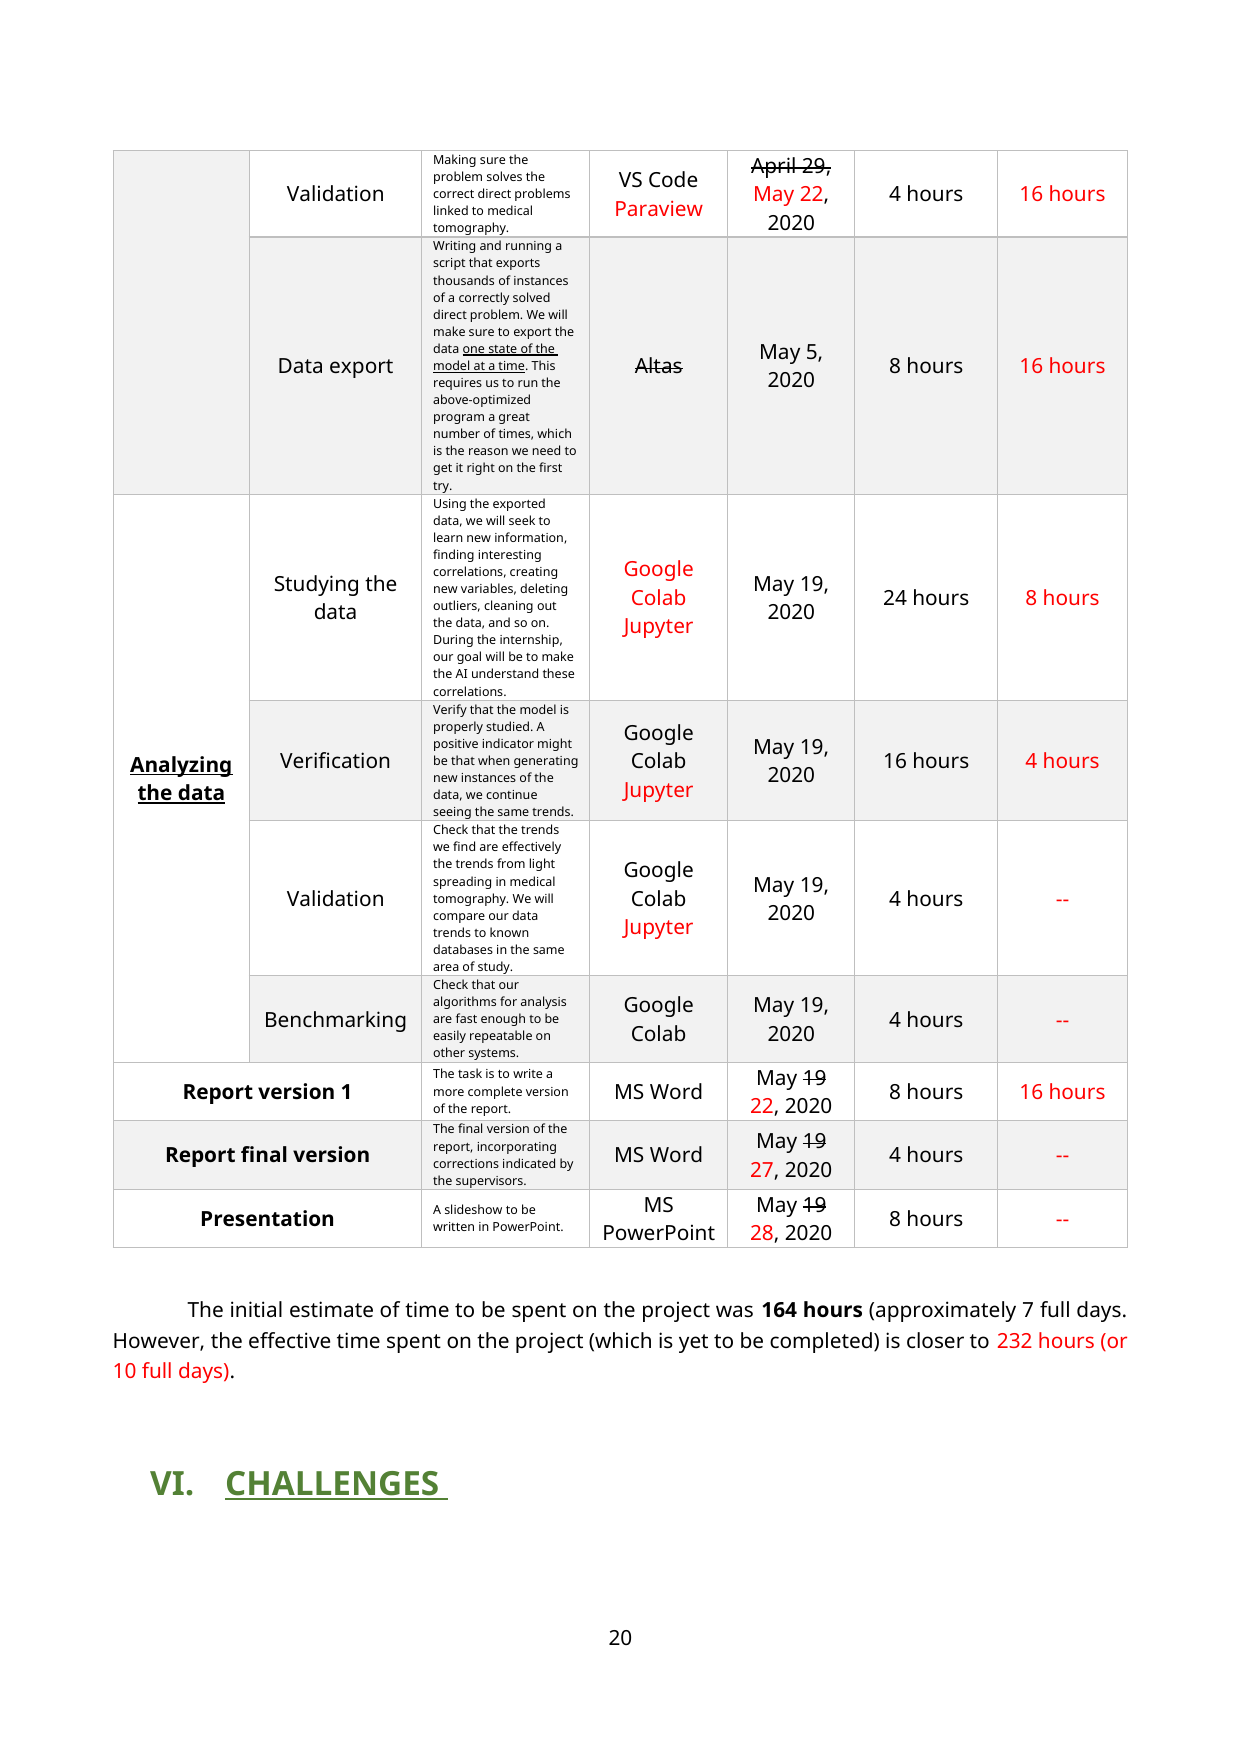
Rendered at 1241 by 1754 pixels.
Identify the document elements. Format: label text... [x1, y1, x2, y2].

table_cell May 19 28, 2020 [728, 1190, 854, 1247]
table_cell Validation [250, 821, 421, 975]
table_cell Using the exported data, we will seek to learn new information, finding interesting correlations, creating new variables, deleting outliers, cleaning out the data, and so on. During the internship, our goal will be to make the AI understand these correlations. [422, 495, 589, 700]
table_cell -- [998, 821, 1127, 975]
table_cell Google Colab [590, 976, 727, 1062]
table_cell Writing and running a script that exports thousands of instances of a correctly solved direct problem. We will make sure to export the data one state of the model at a time. This requires us to run the above-optimized program a great number of times, which is the reason we need to get it right on the first try. [422, 238, 589, 494]
table_cell Google Colab Jupyter [590, 495, 727, 700]
table_cell Analyzing the data [114, 495, 249, 1062]
table_cell May 5, 2020 [728, 238, 854, 494]
table_cell -- [998, 1121, 1127, 1189]
table_cell -- [998, 976, 1127, 1062]
table_cell May 19, 2020 [728, 821, 854, 975]
table_cell MS Word [590, 1063, 727, 1119]
table_cell May 19, 2020 [728, 976, 854, 1062]
table_cell 4 hours [998, 701, 1127, 820]
table_cell Data export [250, 238, 421, 494]
table_cell 4 hours [855, 1121, 997, 1189]
table_cell Verify that the model is properly studied. A positive indicator might be that when generating new instances of the data, we continue seeing the same trends. [422, 701, 589, 820]
table_cell Benchmarking [250, 976, 421, 1062]
table_cell May 19 22, 2020 [728, 1063, 854, 1119]
table_cell 4 hours [855, 151, 997, 236]
table_cell Verification [250, 701, 421, 820]
table_cell Check that our algorithms for analysis are fast enough to be easily repeatable on other systems. [422, 976, 589, 1062]
table_cell Studying the data [250, 495, 421, 700]
table_cell April 29, May 22, 2020 [728, 151, 854, 236]
table_cell A slideshow to be written in PowerPoint. [422, 1190, 589, 1247]
table_cell Report version 1 [114, 1063, 421, 1119]
table_cell May 19 27, 2020 [728, 1121, 854, 1189]
table_cell The final version of the report, incorporating corrections indicated by the supervisors. [422, 1121, 589, 1189]
table_cell 8 hours [855, 1190, 997, 1247]
table_cell 8 hours [855, 1063, 997, 1119]
table_cell May 19, 2020 [728, 701, 854, 820]
table_cell Presentation [114, 1190, 421, 1247]
subtitle CHALLENGES [150, 1459, 1128, 1505]
text The initial estimate of time to be spent on the project was 164 hours (approximately 7 full days. However, the effective time spent on the project (which is yet to be completed) is closer to 232 hours (or 10 full days). [112, 1295, 1128, 1385]
table_cell Making sure the problem solves the correct direct problems linked to medical tomography. [422, 151, 589, 236]
table_cell The task is to write a more complete version of the report. [422, 1063, 589, 1119]
table_cell VS Code Paraview [590, 151, 727, 236]
table_cell Check that the trends we find are effectively the trends from light spreading in medical tomography. We will compare our data trends to known databases in the same area of study. [422, 821, 589, 975]
table_cell -- [998, 1190, 1127, 1247]
table_cell Report final version [114, 1121, 421, 1189]
table_cell 16 hours [998, 151, 1127, 236]
table_cell May 19, 2020 [728, 495, 854, 700]
table_cell 16 hours [998, 1063, 1127, 1119]
table_cell 16 hours [998, 238, 1127, 494]
table_cell 4 hours [855, 976, 997, 1062]
table_cell MS Word [590, 1121, 727, 1189]
table_cell Google Colab Jupyter [590, 821, 727, 975]
table_cell Altas [590, 238, 727, 494]
table_cell Google Colab Jupyter [590, 701, 727, 820]
table_cell 8 hours [855, 238, 997, 494]
table_cell 16 hours [855, 701, 997, 820]
table_cell MS PowerPoint [590, 1190, 727, 1247]
table_cell 8 hours [998, 495, 1127, 700]
table_cell Validation [250, 151, 421, 236]
table_cell 24 hours [855, 495, 997, 700]
table_cell 4 hours [855, 821, 997, 975]
